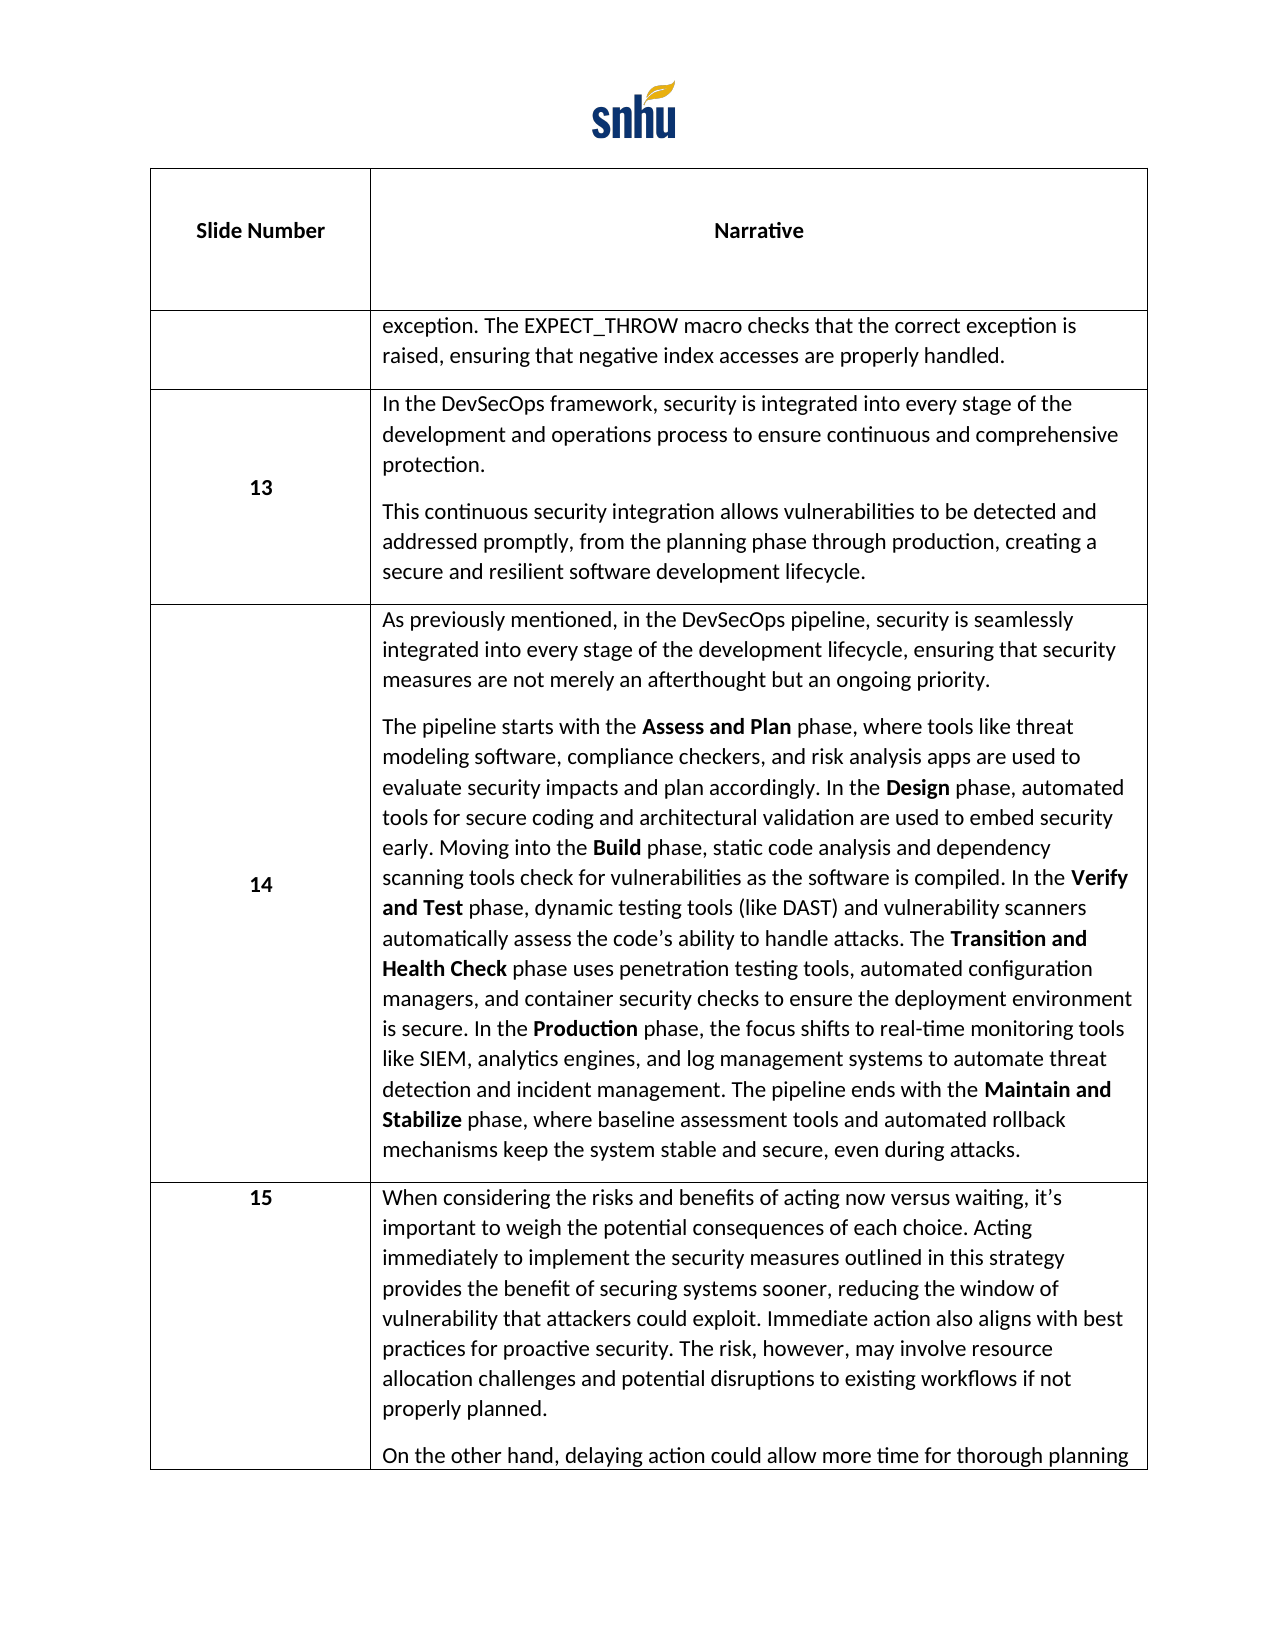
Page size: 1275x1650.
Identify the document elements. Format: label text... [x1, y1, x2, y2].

table_cell In the DevSecOps framework, security is integrated into every stage of the development and operations process to ensure continuous and comprehensive protection. This continuous security integration allows vulnerabilities to be detected and addressed promptly, from the planning phase through production, creating a secure and resilient software development lifecycle. [371, 390, 1147, 604]
table_header Narrative [371, 169, 1147, 310]
table_cell 12 [151, 311, 370, 388]
table_cell 13 [151, 390, 370, 604]
table_cell As previously mentioned, in the DevSecOps pipeline, security is seamlessly integrated into every stage of the development lifecycle, ensuring that security measures are not merely an afterthought but an ongoing priority. The pipeline starts with the Assess and Plan phase, where tools like threat modeling software, compliance checkers, and risk analysis apps are used to evaluate security impacts and plan accordingly. In the Design phase, automated tools for secure coding and architectural validation are used to embed security early. Moving into the Build phase, static code analysis and dependency scanning tools check for vulnerabilities as the software is compiled. In the Verify and Test phase, dynamic testing tools (like DAST) and vulnerability scanners automatically assess the code’s ability to handle attacks. The Transition and Health Check phase uses penetration testing tools, automated configuration managers, and container security checks to ensure the deployment environment is secure. In the Production phase, the focus shifts to real-time monitoring tools like SIEM, analytics engines, and log management systems to automate threat detection and incident management. The pipeline ends with the Maintain and Stabilize phase, where baseline assessment tools and automated rollback mechanisms keep the system stable and secure, even during attacks. [371, 605, 1147, 1182]
table_header Slide Number [151, 169, 370, 310]
table_cell 15 [151, 1183, 370, 1469]
picture [573, 75, 702, 147]
table_cell 14 [151, 605, 370, 1182]
